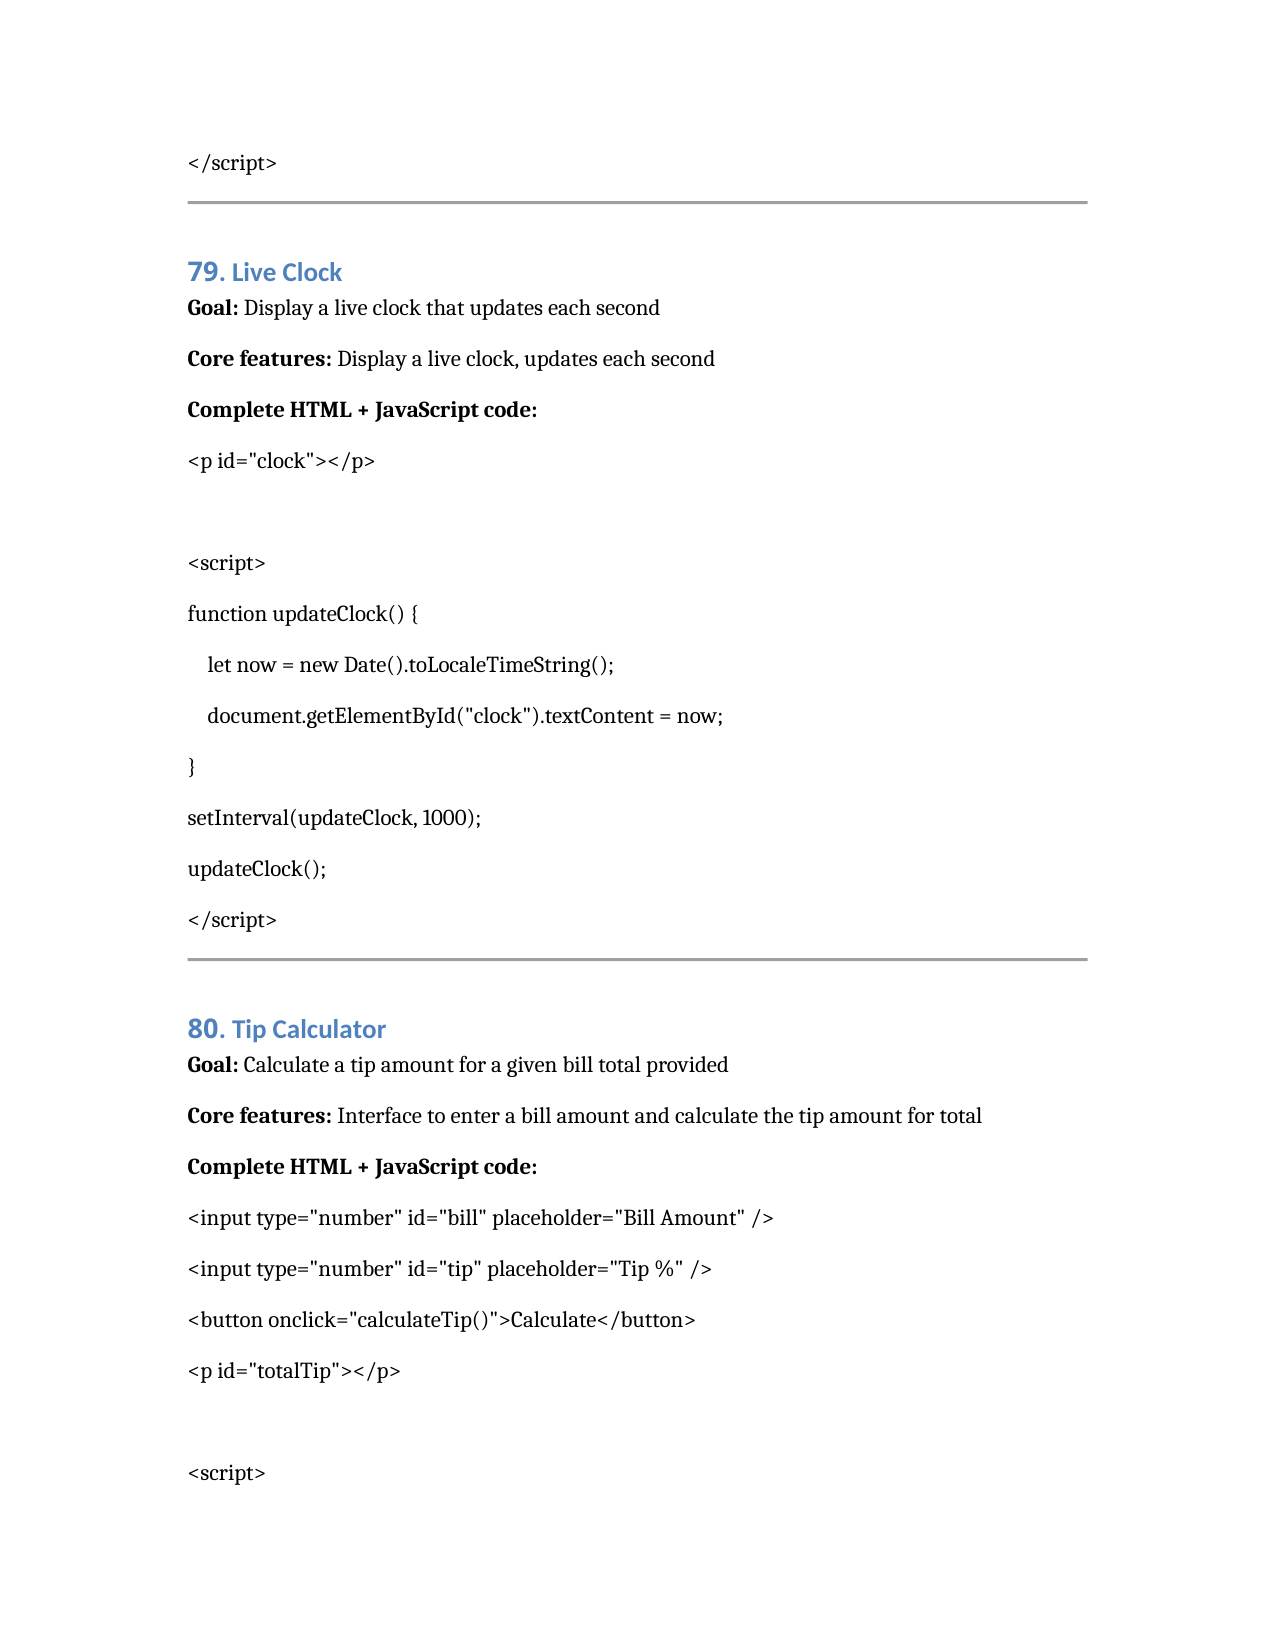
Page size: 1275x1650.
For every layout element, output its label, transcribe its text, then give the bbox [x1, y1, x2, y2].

text function updateClock() { [187, 601, 1087, 627]
text Goal: Display a live clock that updates each second [187, 294, 1087, 321]
text Complete HTML + JavaScript code: [187, 397, 1087, 423]
text <script> [187, 550, 1087, 576]
text Complete HTML + JavaScript code: [187, 1153, 1087, 1180]
text <script> [187, 1460, 1087, 1486]
text <button onclick="calculateTip()">Calculate</button> [187, 1307, 1087, 1333]
text updateClock(); [187, 856, 1087, 882]
text <p id="clock"></p> [187, 448, 1087, 474]
text </script> [187, 907, 1087, 933]
text <p id="totalTip"></p> [187, 1358, 1087, 1384]
text document.getElementById("clock").textContent = now; [187, 703, 1087, 729]
subtitle 80. Tip Calculator [187, 1009, 1087, 1046]
subtitle 79. Live Clock [187, 252, 1087, 289]
text Goal: Calculate a tip amount for a given bill total provided [187, 1051, 1087, 1078]
text </script> [187, 150, 1087, 176]
text <input type="number" id="tip" placeholder="Tip %" /> [187, 1256, 1087, 1282]
text } [187, 754, 1087, 780]
text Core features: Interface to enter a bill amount and calculate the tip amount for total [187, 1102, 1087, 1129]
text Core features: Display a live clock, updates each second [187, 346, 1087, 372]
text setInterval(updateClock, 1000); [187, 805, 1087, 831]
text let now = new Date().toLocaleTimeString(); [187, 652, 1087, 678]
text <input type="number" id="bill" placeholder="Bill Amount" /> [187, 1204, 1087, 1231]
